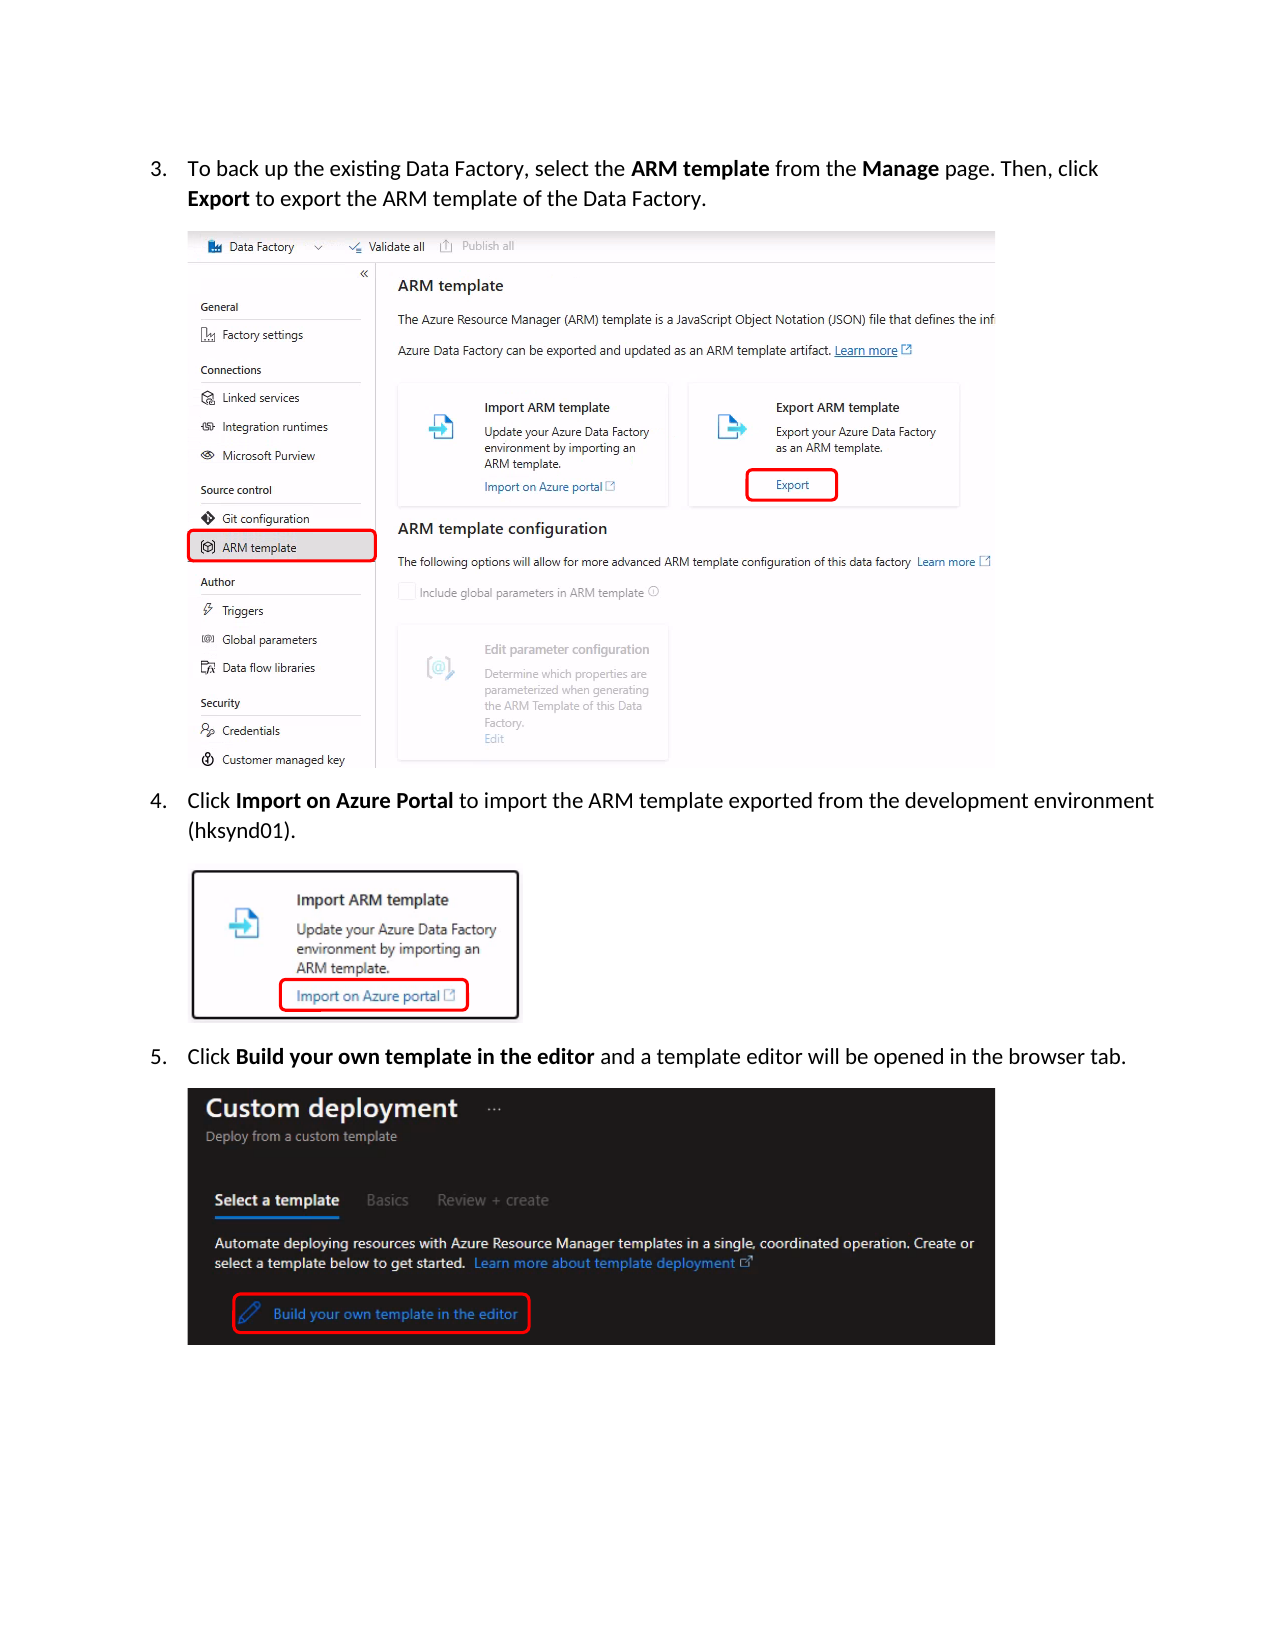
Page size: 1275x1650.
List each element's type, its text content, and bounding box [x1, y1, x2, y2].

picture [187, 231, 996, 768]
list Click Build your own template in the editor and a template editor will be opened in the browser tab. [150, 1042, 1162, 1070]
picture [187, 1088, 996, 1345]
list Click Import on Azure Portal to import the ARM template exported from the development environment (hksynd01). [150, 786, 1162, 845]
list To back up the existing Data Factory, select the ARM template from the Manage page. Then, click Export to export the ARM template of the Data Factory. [150, 154, 1162, 212]
picture [190, 532, 373, 559]
picture [187, 863, 523, 1023]
